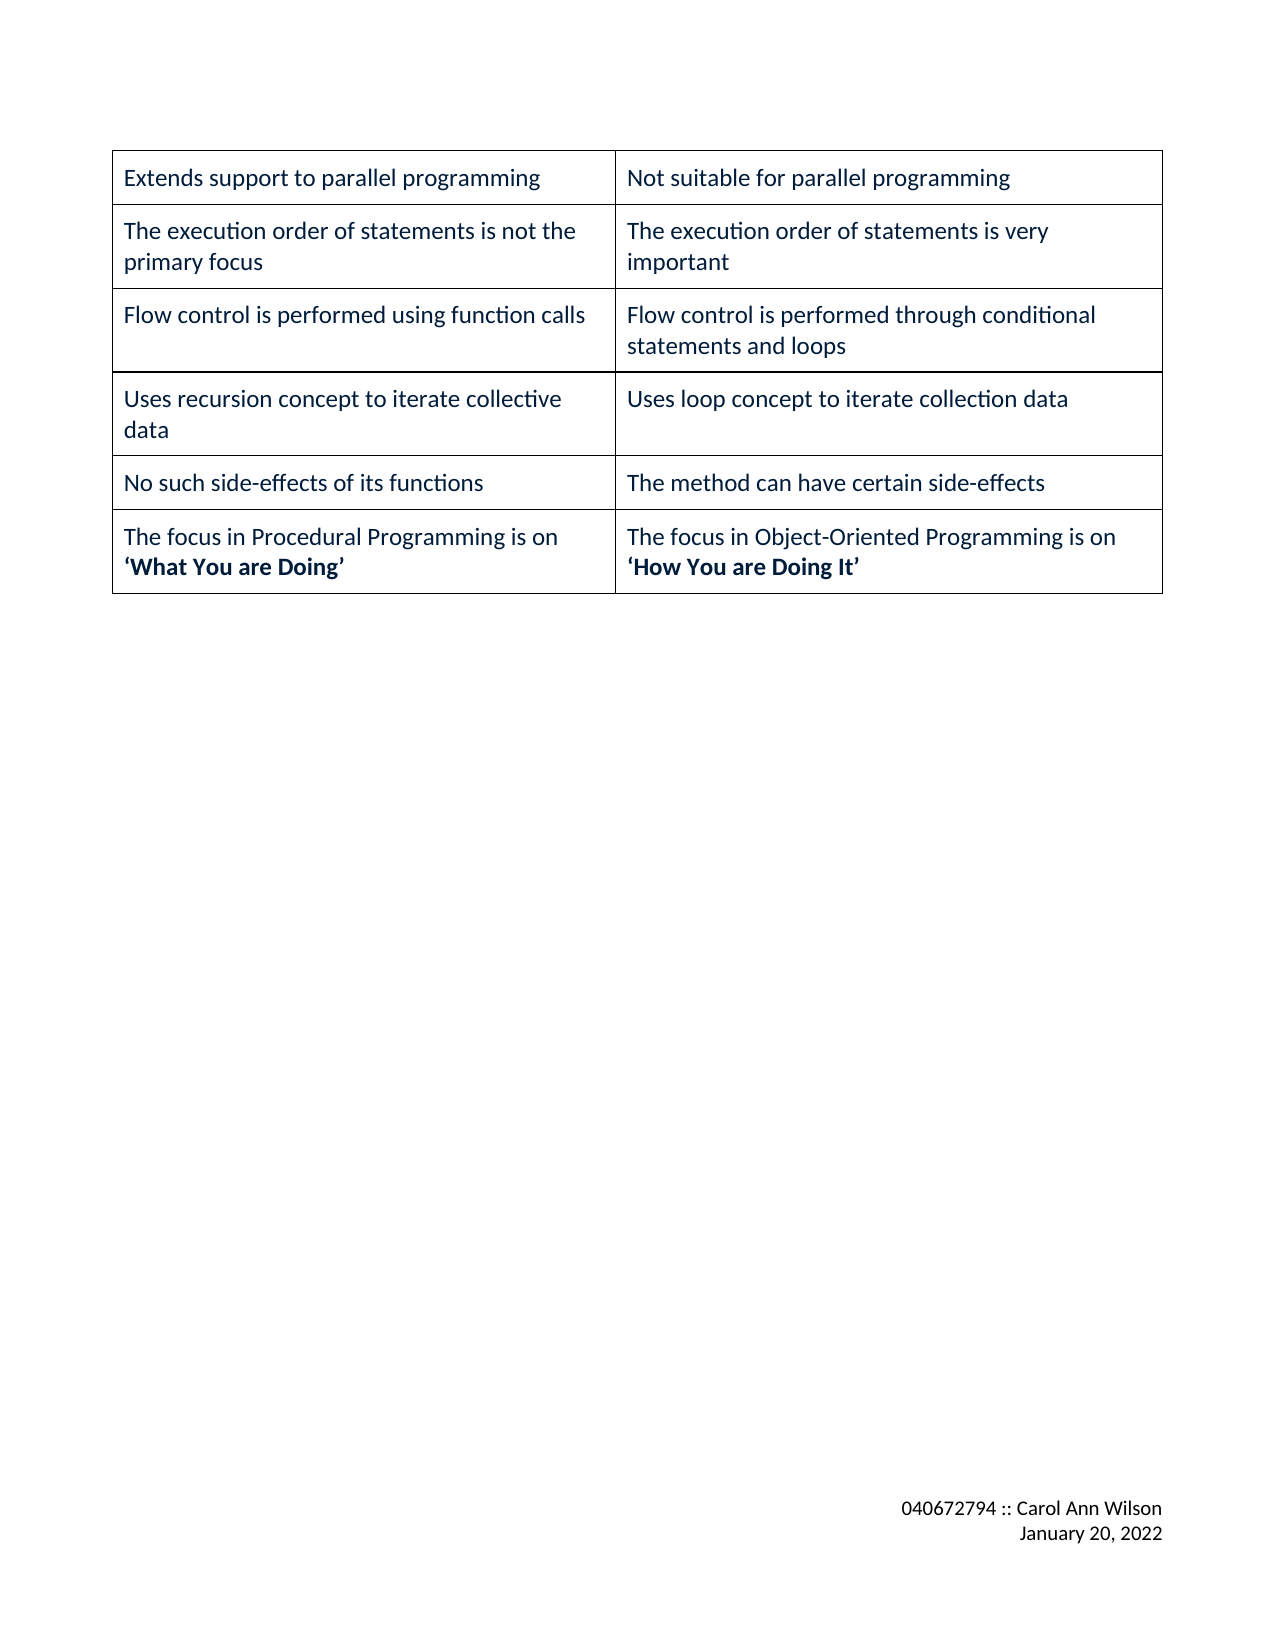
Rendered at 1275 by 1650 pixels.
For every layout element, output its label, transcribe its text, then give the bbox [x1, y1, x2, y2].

table_cell No such side-effects of its functions [113, 456, 615, 509]
table_cell Extends support to parallel programming [113, 151, 615, 203]
table_cell Flow control is performed through conditional statements and loops [616, 289, 1162, 371]
table_cell The method can have certain side-effects [616, 456, 1162, 509]
table_cell The focus in Procedural Programming is on ‘What You are Doing’ [113, 510, 615, 593]
table_cell The execution order of statements is not the primary focus [113, 205, 615, 287]
table_cell Not suitable for parallel programming [616, 151, 1162, 203]
table_cell The execution order of statements is very important [616, 205, 1162, 287]
table_cell Uses loop concept to iterate collection data [616, 373, 1162, 455]
table_cell Flow control is performed using function calls [113, 289, 615, 371]
table_cell Uses recursion concept to iterate collective data [113, 373, 615, 455]
table_cell The focus in Object-Oriented Programming is on ‘How You are Doing It’ [616, 510, 1162, 593]
